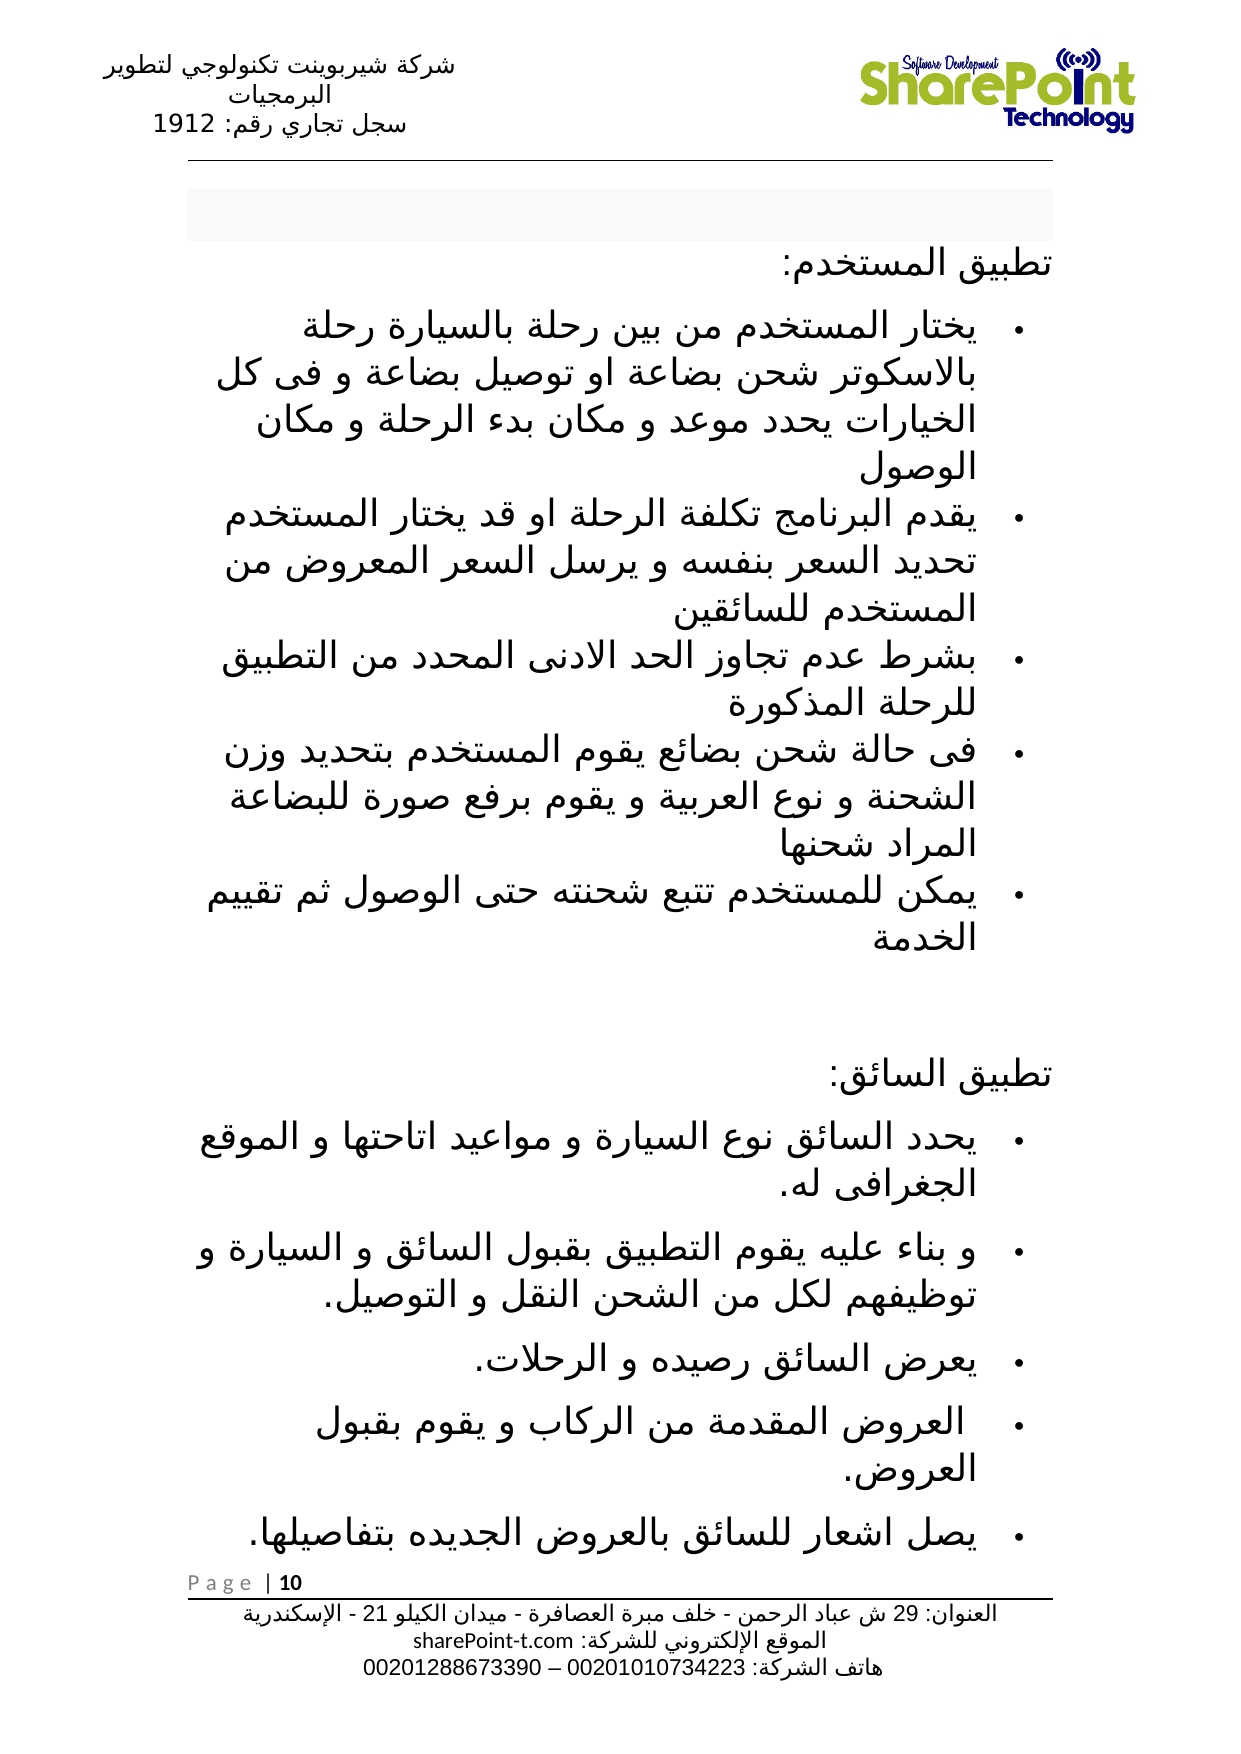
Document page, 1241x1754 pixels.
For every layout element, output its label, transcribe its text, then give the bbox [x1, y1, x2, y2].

list بشرط عدم تجاوز الحد الادنى المحدد من التطبيق للرحلة المذكورة [187, 633, 1015, 724]
list فى حالة شحن بضائع يقوم المستخدم بتحديد وزن الشحنة و نوع العربية و يقوم برفع صورة للبضاعة المراد شحنها [187, 727, 1015, 865]
list يمكن للمستخدم تتبع شحنته حتى الوصول ثم تقييم الخدمة [187, 869, 1015, 959]
picture [844, 39, 1147, 140]
list يصل اشعار للسائق بالعروض الجديده بتفاصيلها. [187, 1511, 1015, 1554]
text تطبيق السائق: [187, 1051, 1053, 1094]
list يعرض السائق رصيده و الرحلات. [187, 1336, 1015, 1380]
list العروض المقدمة من الركاب و يقوم بقبول العروض. [187, 1400, 1015, 1491]
text تطبيق المستخدم: [187, 241, 1053, 284]
list يقدم البرنامج تكلفة الرحلة او قد يختار المستخدم تحديد السعر بنفسه و يرسل السعر المعروض من المستخدم للسائقين [187, 492, 1015, 630]
list و بناء عليه يقوم التطبيق بقبول السائق و السيارة و توظيفهم لكل من الشحن النقل و التوصيل. [187, 1225, 1015, 1316]
list يحدد السائق نوع السيارة و مواعيد اتاحتها و الموقع الجغرافى له. [187, 1114, 1015, 1205]
list يختار المستخدم من بين رحلة بالسيارة رحلة بالاسكوتر شحن بضاعة او توصيل بضاعة و فى كل الخيارات يحدد موعد و مكان بدء الرحلة و مكان الوصول [187, 304, 1015, 489]
